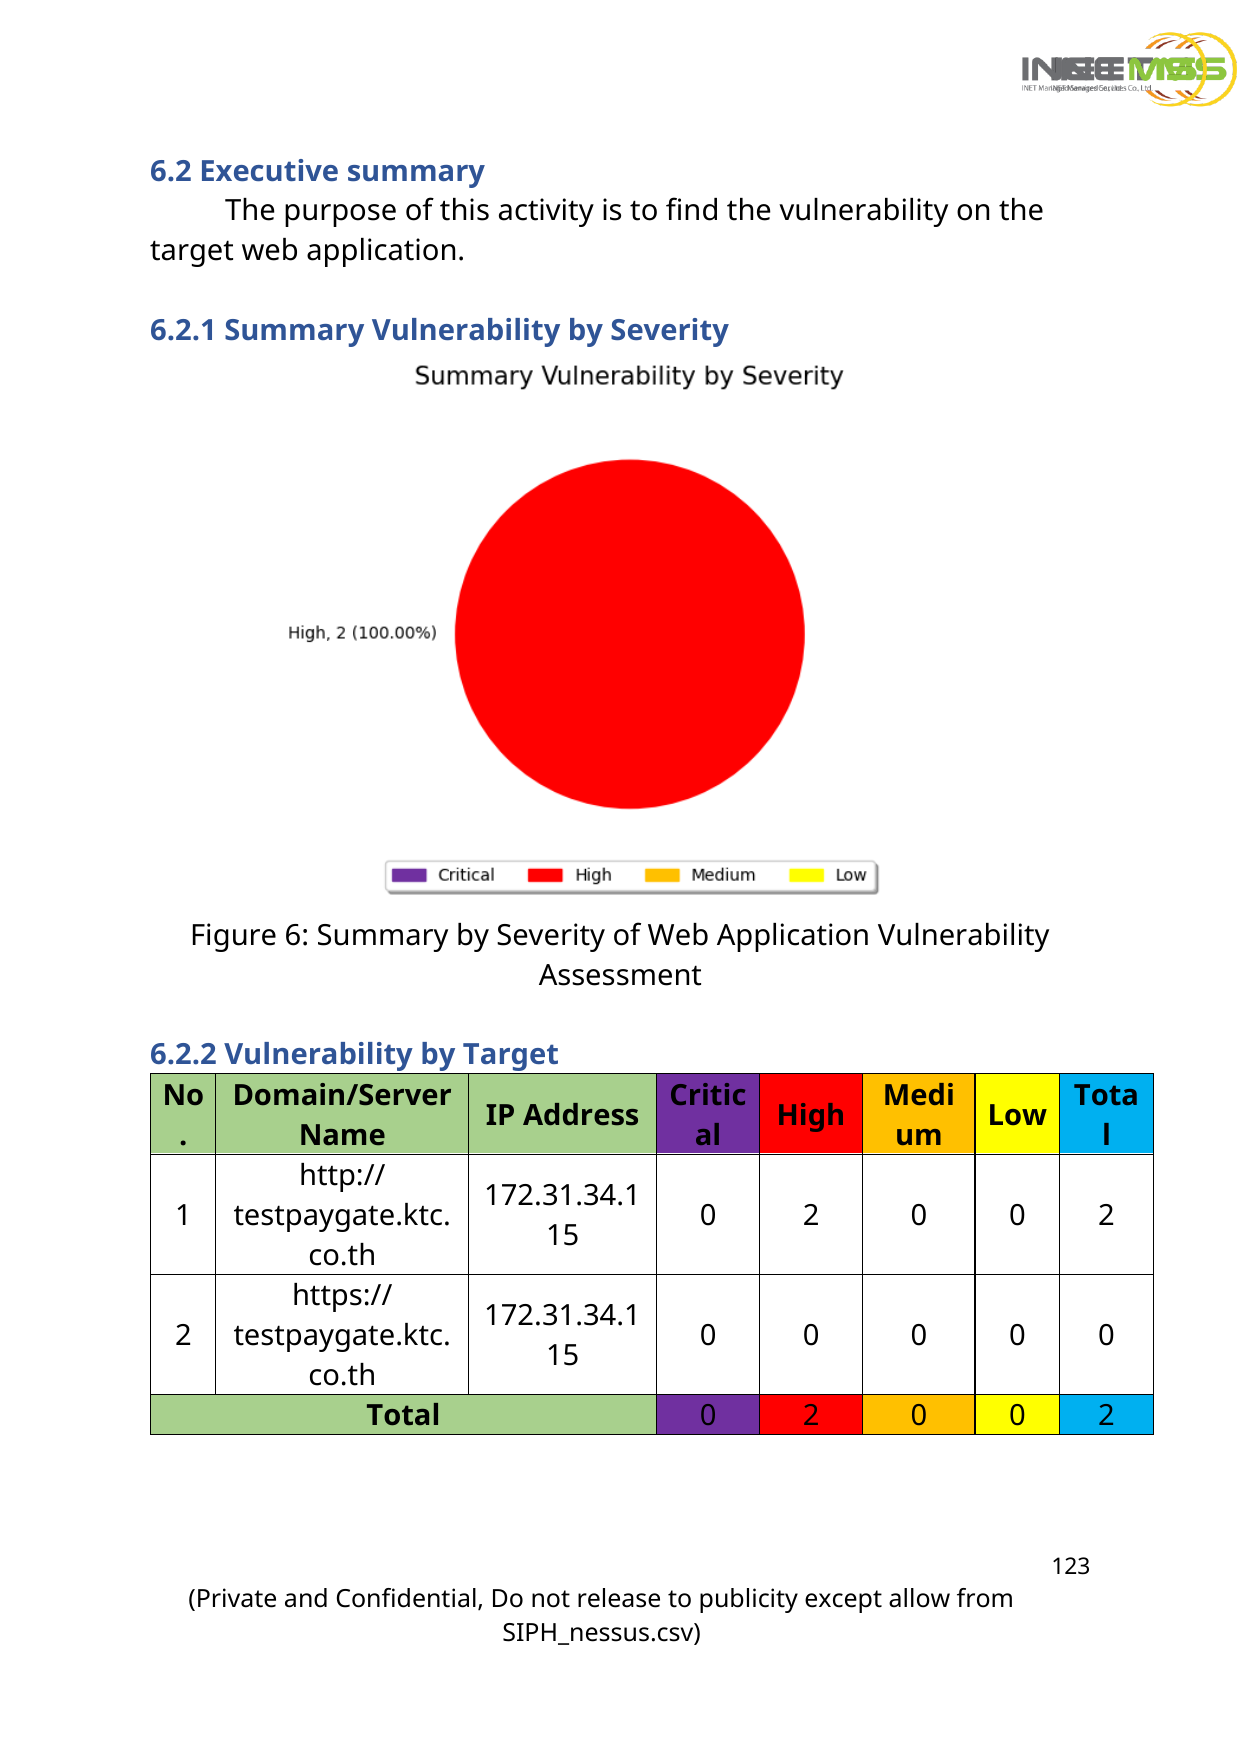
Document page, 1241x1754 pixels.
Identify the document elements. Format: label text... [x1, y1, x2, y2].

table_cell 0 [976, 1155, 1059, 1273]
subtitle 6.2 Executive summary [150, 150, 1090, 190]
table_cell 0 [1060, 1275, 1153, 1394]
table_cell 0 [657, 1155, 759, 1273]
table_cell 2 [760, 1395, 862, 1434]
table_header Domain/Server Name [216, 1074, 468, 1153]
table_cell 172.31.34.115 [469, 1155, 656, 1273]
table_header Low [976, 1074, 1059, 1153]
table_cell 0 [657, 1395, 759, 1434]
subtitle 6.2.1 Summary Vulnerability by Severity [150, 309, 1090, 348]
table_cell 0 [863, 1155, 974, 1273]
table_cell 2 [151, 1275, 215, 1394]
table_cell 0 [976, 1395, 1059, 1434]
table_cell 0 [760, 1275, 862, 1394]
table_cell 2 [1060, 1155, 1153, 1273]
text The purpose of this activity is to find the vulnerability on the target web application. [150, 190, 1090, 269]
table_header Critical [657, 1074, 759, 1153]
subtitle 6.2.2 Vulnerability by Target [150, 1033, 1090, 1073]
picture [1012, 29, 1241, 114]
table_header Total [1060, 1074, 1153, 1153]
table_cell 2 [1060, 1395, 1153, 1434]
table_cell 172.31.34.115 [469, 1275, 656, 1394]
table_header Medium [863, 1074, 974, 1153]
table_cell 0 [657, 1275, 759, 1394]
table_cell Total [151, 1395, 656, 1434]
table_cell 0 [976, 1275, 1059, 1394]
table_header High [760, 1074, 862, 1153]
table_header IP Address [469, 1074, 656, 1153]
table_cell 1 [151, 1155, 215, 1273]
table_cell 2 [760, 1155, 862, 1273]
table_cell 0 [863, 1275, 974, 1394]
table_header No. [151, 1074, 215, 1153]
text Figure 6: Summary by Severity of Web Application Vulnerability Assessment [150, 914, 1090, 994]
picture [242, 348, 999, 915]
table_cell 0 [863, 1395, 974, 1434]
